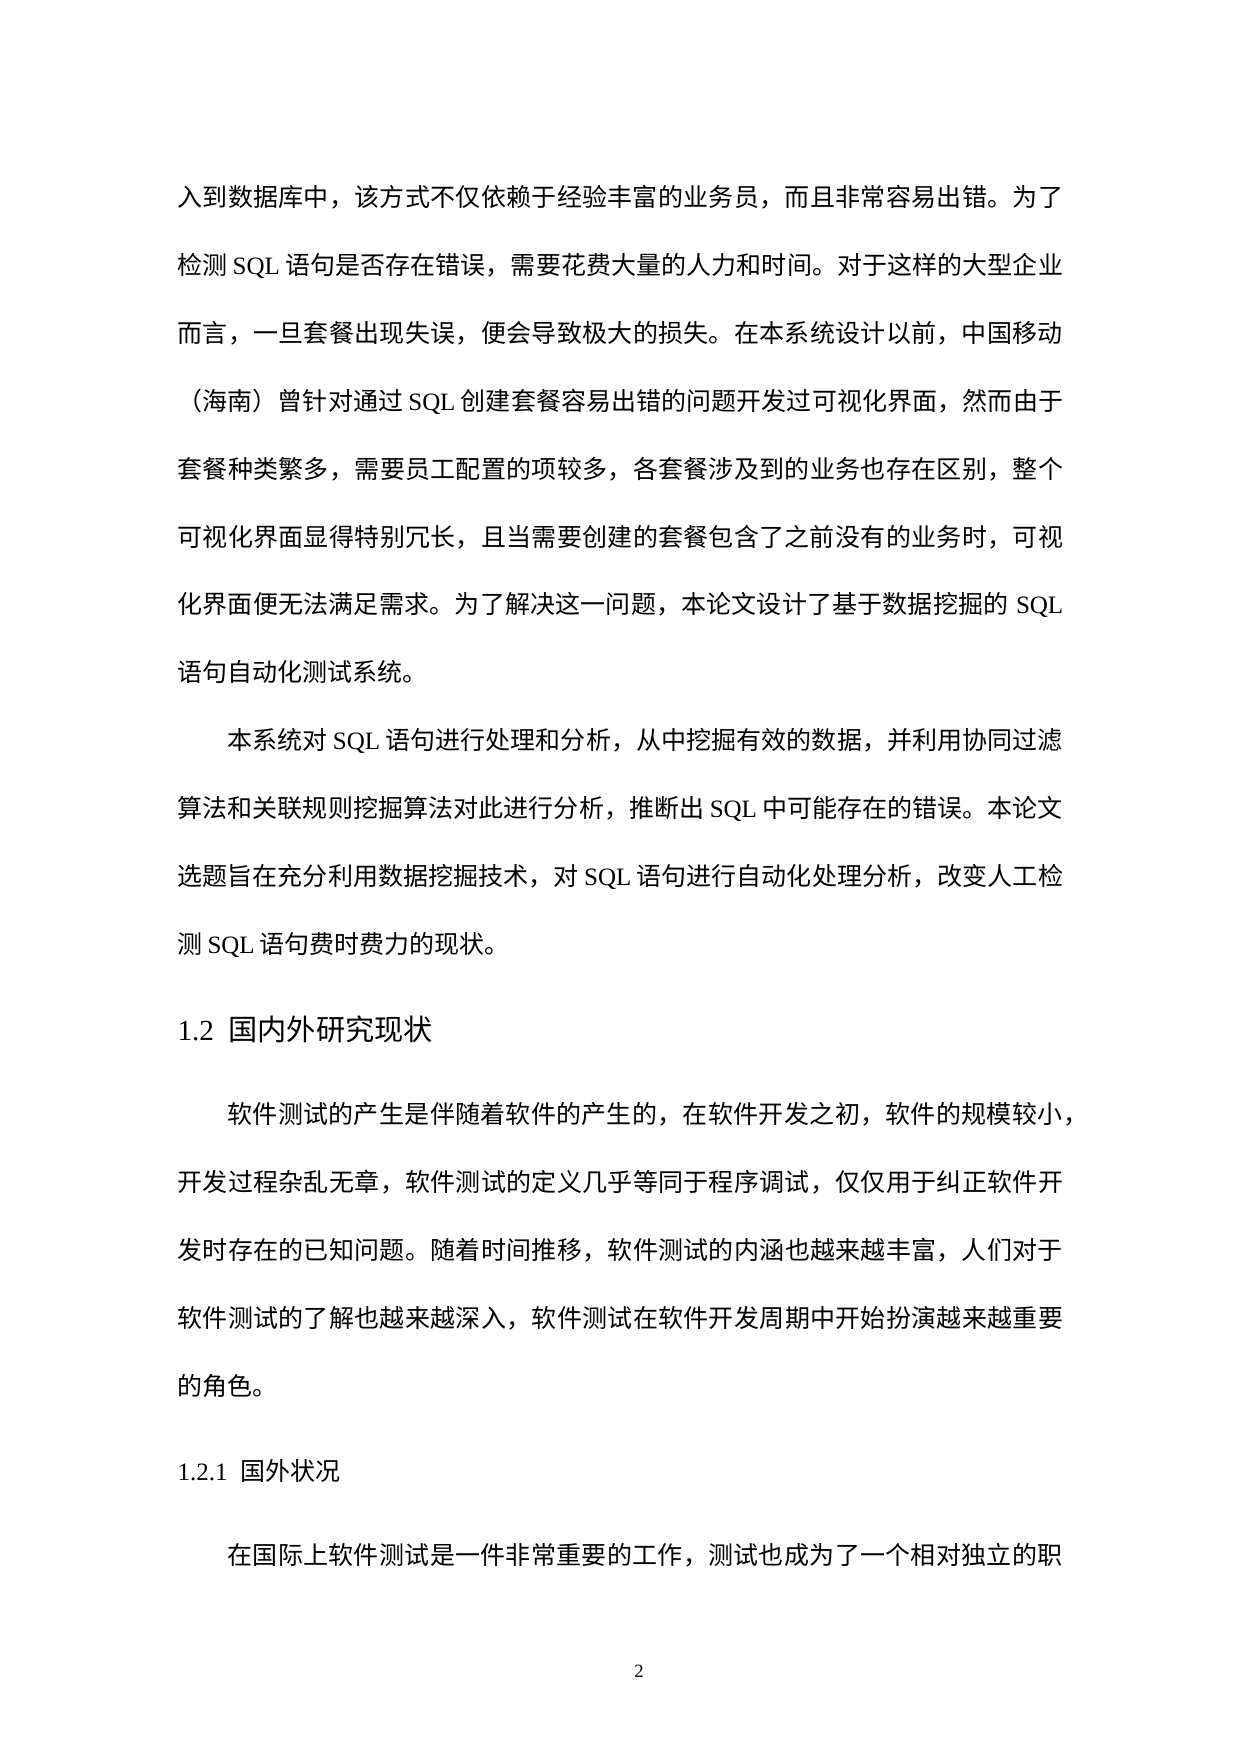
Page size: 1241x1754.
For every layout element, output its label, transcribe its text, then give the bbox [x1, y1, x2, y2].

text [177, 162, 1063, 705]
subtitle 国内外研究现状 [177, 994, 1063, 1062]
text 本系统对SQL语句进行处理和分析，从中挖掘有效的数据，并利用协同过滤算法和关联规则挖掘算法对此进行分析，推断出SQL中可能存在的错误。本论文选题旨在充分利用数据挖掘技术，对SQL语句进行自动化处理分析，改变人工检测SQL语句费时费力的现状。 [177, 705, 1063, 977]
text 软件测试的产生是伴随着软件的产生的，在软件开发之初，软件的规模较小，开发过程杂乱无章，软件测试的定义几乎等同于程序调试，仅仅用于纠正软件开发时存在的已知问题。随着时间推移，软件测试的内涵也越来越丰富，人们对于软件测试的了解也越来越深入，软件测试在软件开发周期中开始扮演越来越重要的角色。 [177, 1078, 1063, 1418]
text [177, 1520, 1063, 1588]
subtitle 国外状况 [177, 1435, 1063, 1503]
